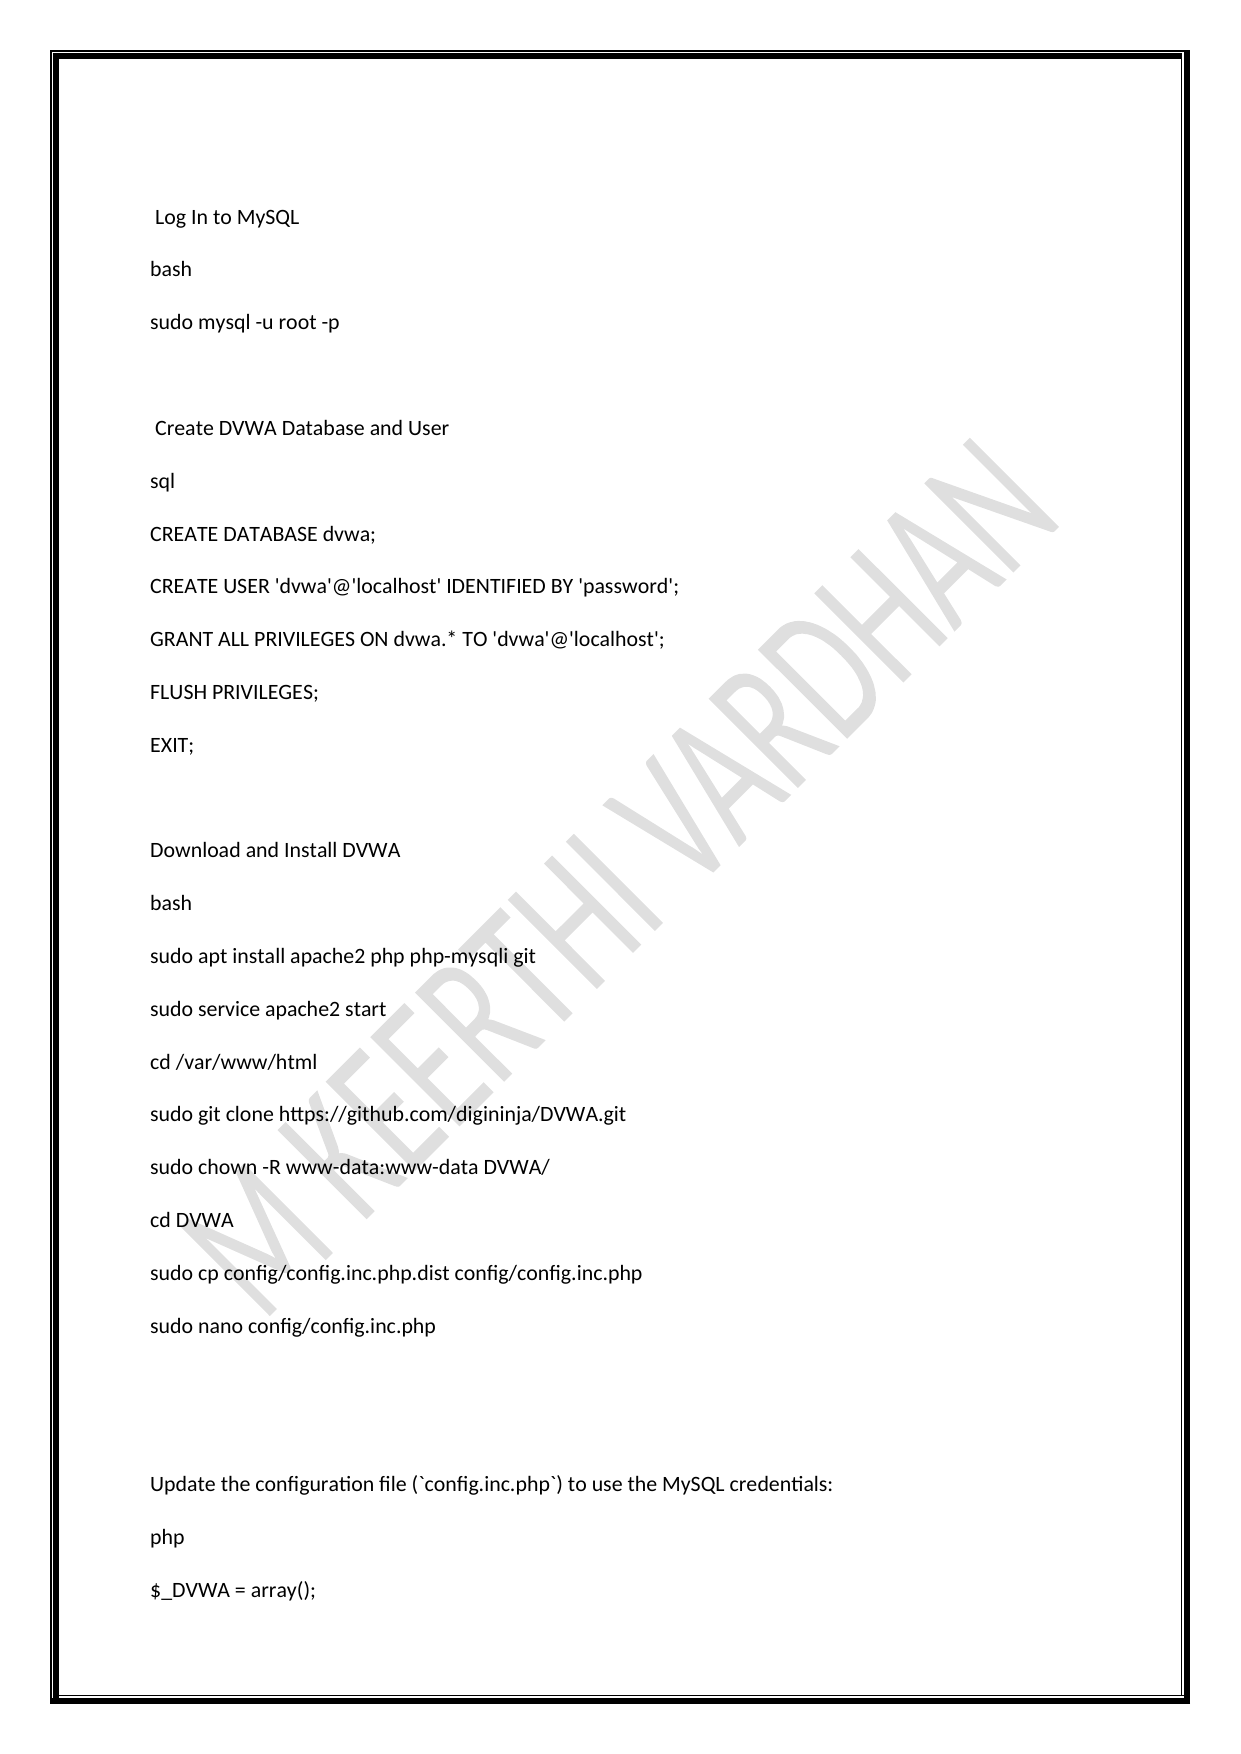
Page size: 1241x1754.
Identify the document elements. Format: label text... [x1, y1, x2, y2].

text bash [150, 256, 1090, 282]
text FLUSH PRIVILEGES; [150, 678, 1090, 705]
text sudo mysql -u root -p [150, 308, 1090, 335]
text EXIT; [150, 731, 1090, 758]
text sudo nano config/config.inc.php [150, 1312, 1090, 1338]
text Update the configuration file (`config.inc.php`) to use the MySQL credentials: [150, 1470, 1090, 1497]
text sudo service apache2 start [150, 995, 1090, 1022]
text cd /var/www/html [150, 1048, 1090, 1074]
text $_DVWA = array(); [150, 1576, 1090, 1603]
text bash [150, 889, 1090, 916]
text sql [150, 467, 1090, 493]
text sudo cp config/config.inc.php.dist config/config.inc.php [150, 1259, 1090, 1286]
text php [150, 1523, 1090, 1550]
text CREATE USER 'dvwa'@'localhost' IDENTIFIED BY 'password'; [150, 572, 1090, 599]
text sudo chown -R www-data:www-data DVWA/ [150, 1153, 1090, 1180]
text sudo git clone https://github.com/digininja/DVWA.git [150, 1101, 1090, 1127]
text Log In to MySQL [150, 203, 1090, 229]
text Download and Install DVWA [150, 837, 1090, 863]
text CREATE DATABASE dvwa; [150, 520, 1090, 546]
text cd DVWA [150, 1206, 1090, 1233]
text sudo apt install apache2 php php-mysqli git [150, 942, 1090, 969]
text GRANT ALL PRIVILEGES ON dvwa.* TO 'dvwa'@'localhost'; [150, 625, 1090, 652]
text Create DVWA Database and User [150, 414, 1090, 441]
